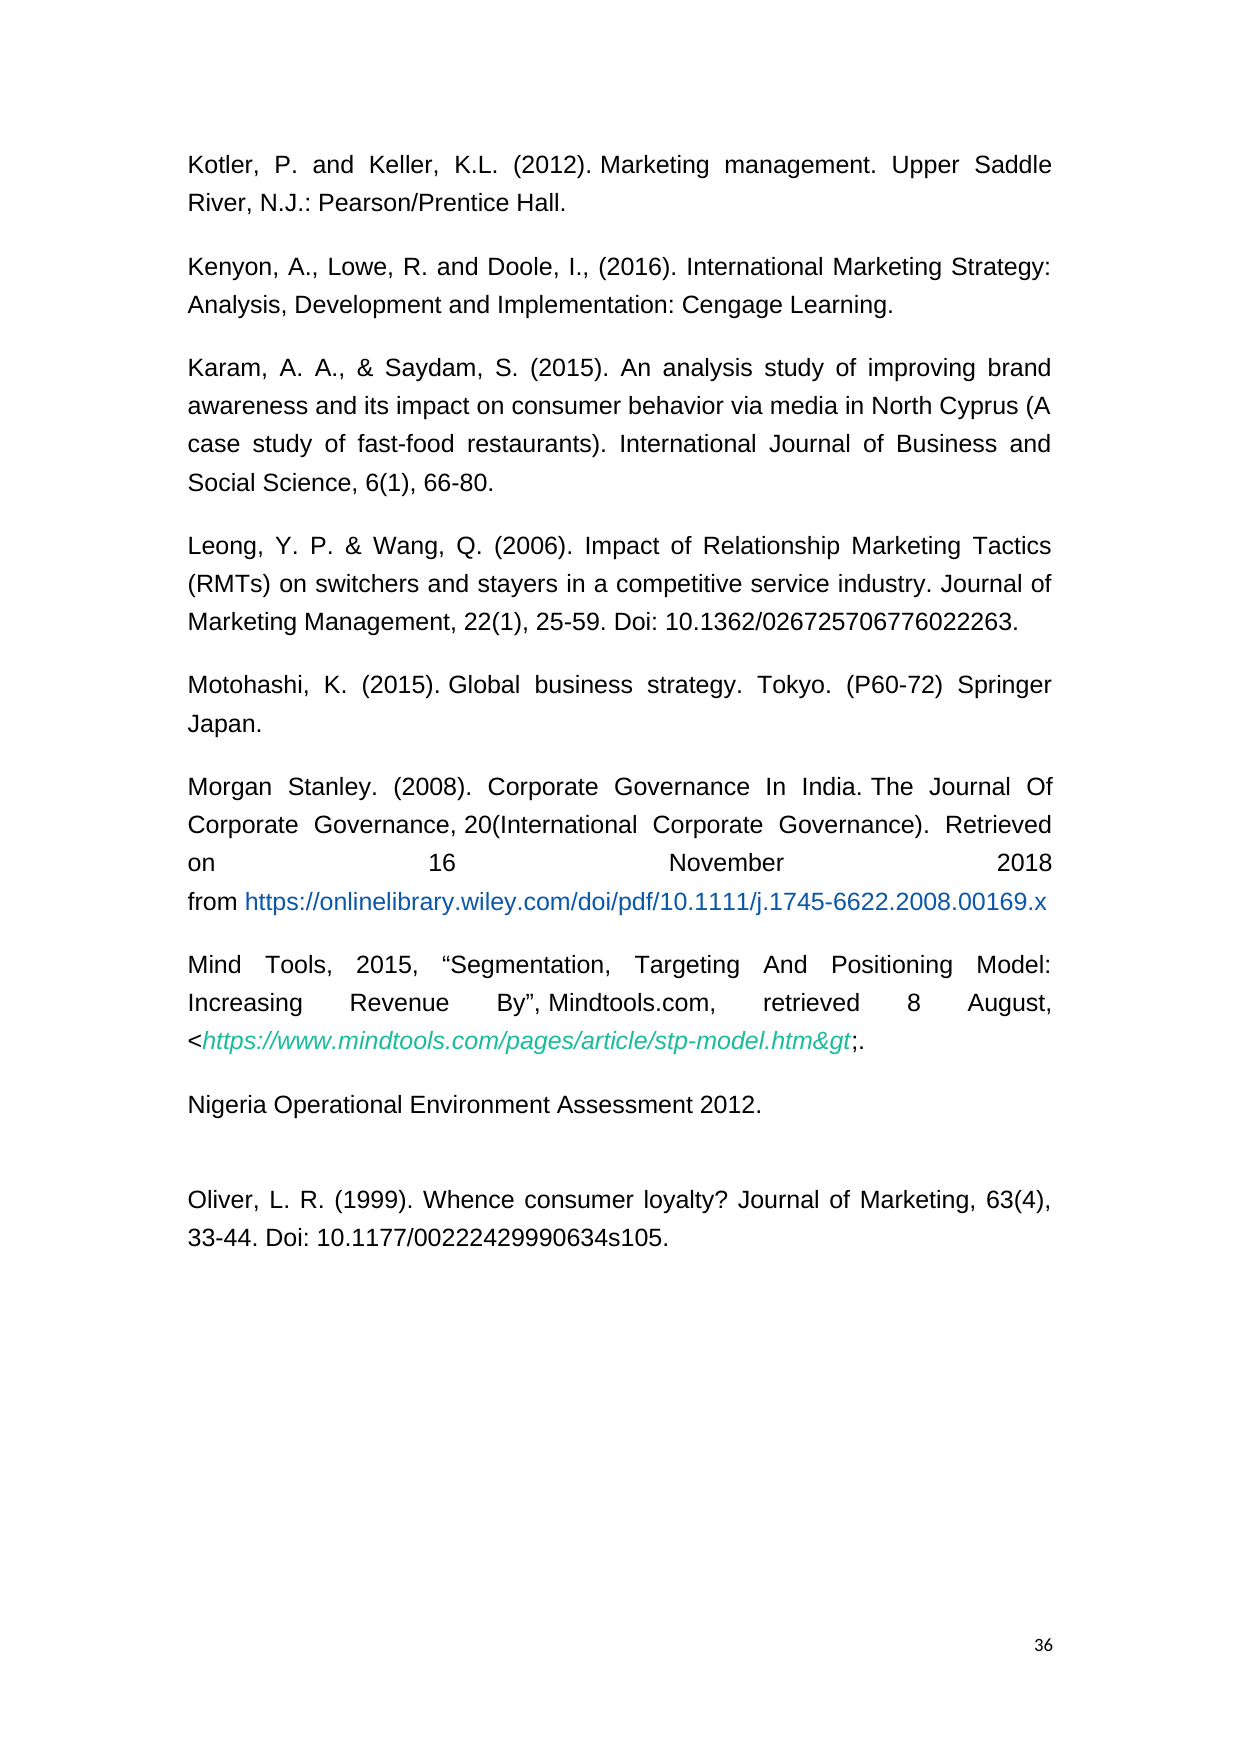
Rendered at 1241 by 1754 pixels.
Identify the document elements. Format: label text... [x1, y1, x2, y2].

subtitle Kotler, P. and Keller, K.L. (2012). Marketing management. Upper Saddle River, N.J.: Pearson/Prentice Hall. [187, 150, 1053, 217]
subtitle Kenyon, A., Lowe, R. and Doole, I., (2016). International Marketing Strategy: Analysis, Development and Implementation: Cengage Learning. [187, 251, 1053, 318]
subtitle Nigeria Operational Environment Assessment 2012. [187, 1089, 1053, 1118]
subtitle Leong, Y. P. & Wang, Q. (2006). Impact of Relationship Marketing Tactics (RMTs) on switchers and stayers in a competitive service industry. Journal of Marketing Management, 22(1), 25-59. Doi: 10.1362/026725706776022263. [187, 531, 1053, 636]
subtitle Oliver, L. R. (1999). Whence consumer loyalty? Journal of Marketing, 63(4), 33-44. Doi: 10.1177/00222429990634s105. [187, 1185, 1053, 1252]
subtitle Morgan Stanley. (2008). Corporate Governance In India. The Journal Of Corporate Governance, 20(International Corporate Governance). Retrieved on 16 November 2018 from https://onlinelibrary.wiley.com/doi/pdf/10.1111/j.1745-6622.2008.00169.x [187, 772, 1053, 915]
subtitle Motohashi, K. (2015). Global business strategy. Tokyo. (P60-72) Springer Japan. [187, 671, 1053, 737]
subtitle Mind Tools, 2015, “Segmentation, Targeting And Positioning Model: Increasing Revenue By”, Mindtools.com, retrieved 8 August, <https://www.mindtools.com/pages/article/stp-model.htm&gt;. [187, 950, 1053, 1055]
subtitle Karam, A. A., & Saydam, S. (2015). An analysis study of improving brand awareness and its impact on consumer behavior via media in North Cyprus (A case study of fast-food restaurants). International Journal of Business and Social Science, 6(1), 66-80. [187, 353, 1053, 496]
